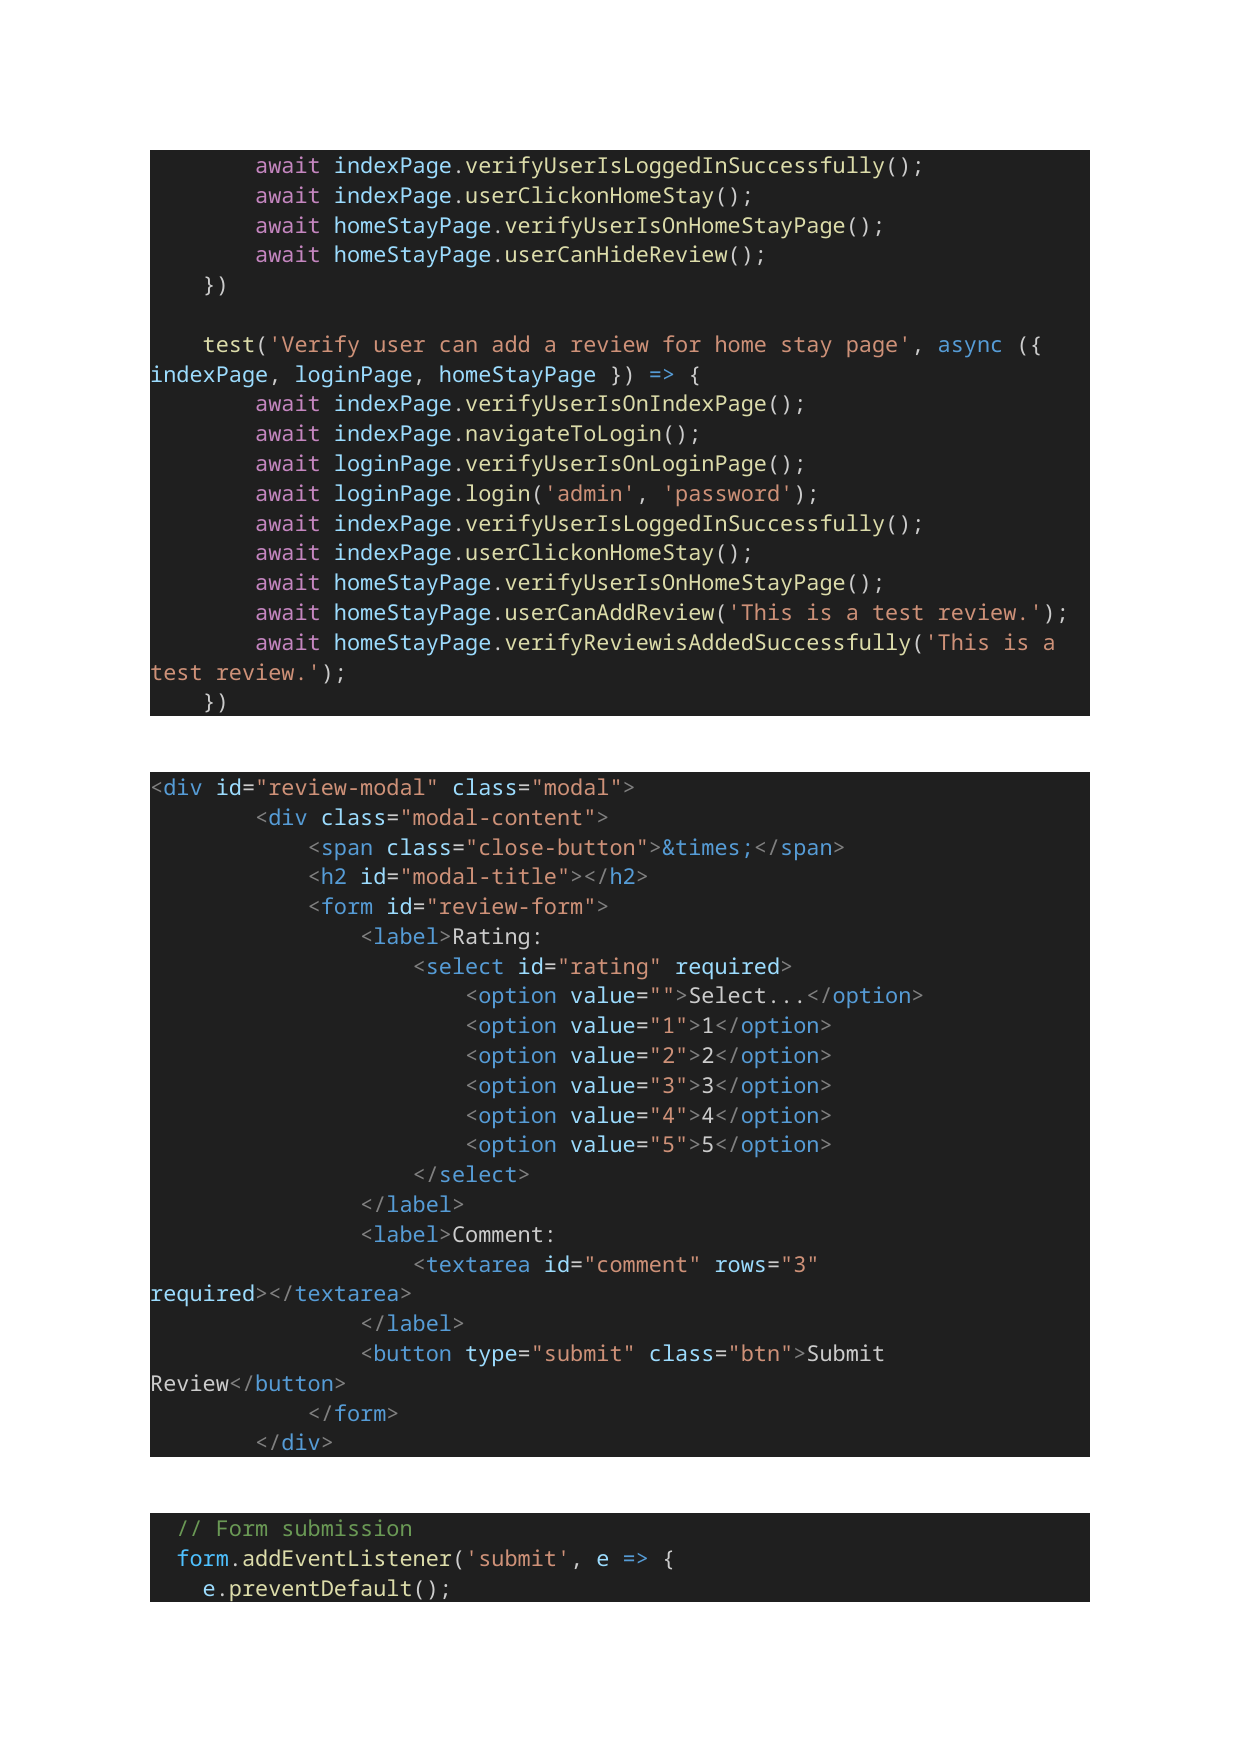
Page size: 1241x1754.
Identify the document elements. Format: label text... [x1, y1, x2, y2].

text <form id="review-form"> [150, 891, 1090, 921]
text await loginPage.verifyUserIsOnLoginPage(); [150, 448, 1090, 478]
text await indexPage.userClickonHomeStay(); [150, 537, 1090, 567]
text <option value="2">2</option> [150, 1040, 1090, 1070]
text // Form submission [150, 1513, 1090, 1543]
text await loginPage.login('admin', 'password'); [150, 478, 1090, 507]
text }) [150, 686, 1090, 716]
text e.preventDefault(); [150, 1572, 1090, 1602]
text await homeStayPage.userCanAddReview('This is a test review.'); [150, 597, 1090, 627]
text </label> [150, 1189, 1090, 1219]
text await indexPage.verifyUserIsLoggedInSuccessfully(); [150, 507, 1090, 537]
text await indexPage.userClickonHomeStay(); [150, 180, 1090, 209]
text await indexPage.verifyUserIsLoggedInSuccessfully(); [150, 150, 1090, 180]
text <button type="submit" class="btn">Submit Review</button> [150, 1338, 1090, 1397]
text <select id="rating" required> [150, 951, 1090, 980]
text await indexPage.verifyUserIsOnIndexPage(); [150, 388, 1090, 418]
text <option value="">Select...</option> [150, 980, 1090, 1010]
text }) [150, 269, 1090, 299]
text <option value="1">1</option> [150, 1010, 1090, 1040]
text </label> [150, 1308, 1090, 1338]
text <option value="4">4</option> [150, 1099, 1090, 1129]
text await homeStayPage.verifyReviewisAddedSuccessfully('This is a test review.'); [150, 627, 1090, 686]
text </div> [150, 1427, 1090, 1457]
text <span class="close-button">&times;</span> [150, 831, 1090, 861]
text form.addEventListener('submit', e => { [150, 1543, 1090, 1572]
text await homeStayPage.verifyUserIsOnHomeStayPage(); [150, 209, 1090, 239]
text <label>Comment: [150, 1219, 1090, 1248]
text test('Verify user can add a review for home stay page', async ({ indexPage, loginPage, homeStayPage }) => { [150, 329, 1090, 388]
text <div class="modal-content"> [150, 802, 1090, 831]
text <textarea id="comment" rows="3" required></textarea> [150, 1248, 1090, 1308]
text await homeStayPage.userCanHideReview(); [150, 239, 1090, 269]
text <option value="5">5</option> [150, 1129, 1090, 1159]
text <option value="3">3</option> [150, 1070, 1090, 1099]
text await indexPage.navigateToLogin(); [150, 418, 1090, 448]
text <label>Rating: [150, 921, 1090, 951]
text </form> [150, 1397, 1090, 1427]
text <h2 id="modal-title"></h2> [150, 861, 1090, 891]
text <div id="review-modal" class="modal"> [150, 772, 1090, 802]
text await homeStayPage.verifyUserIsOnHomeStayPage(); [150, 567, 1090, 597]
text </select> [150, 1159, 1090, 1189]
